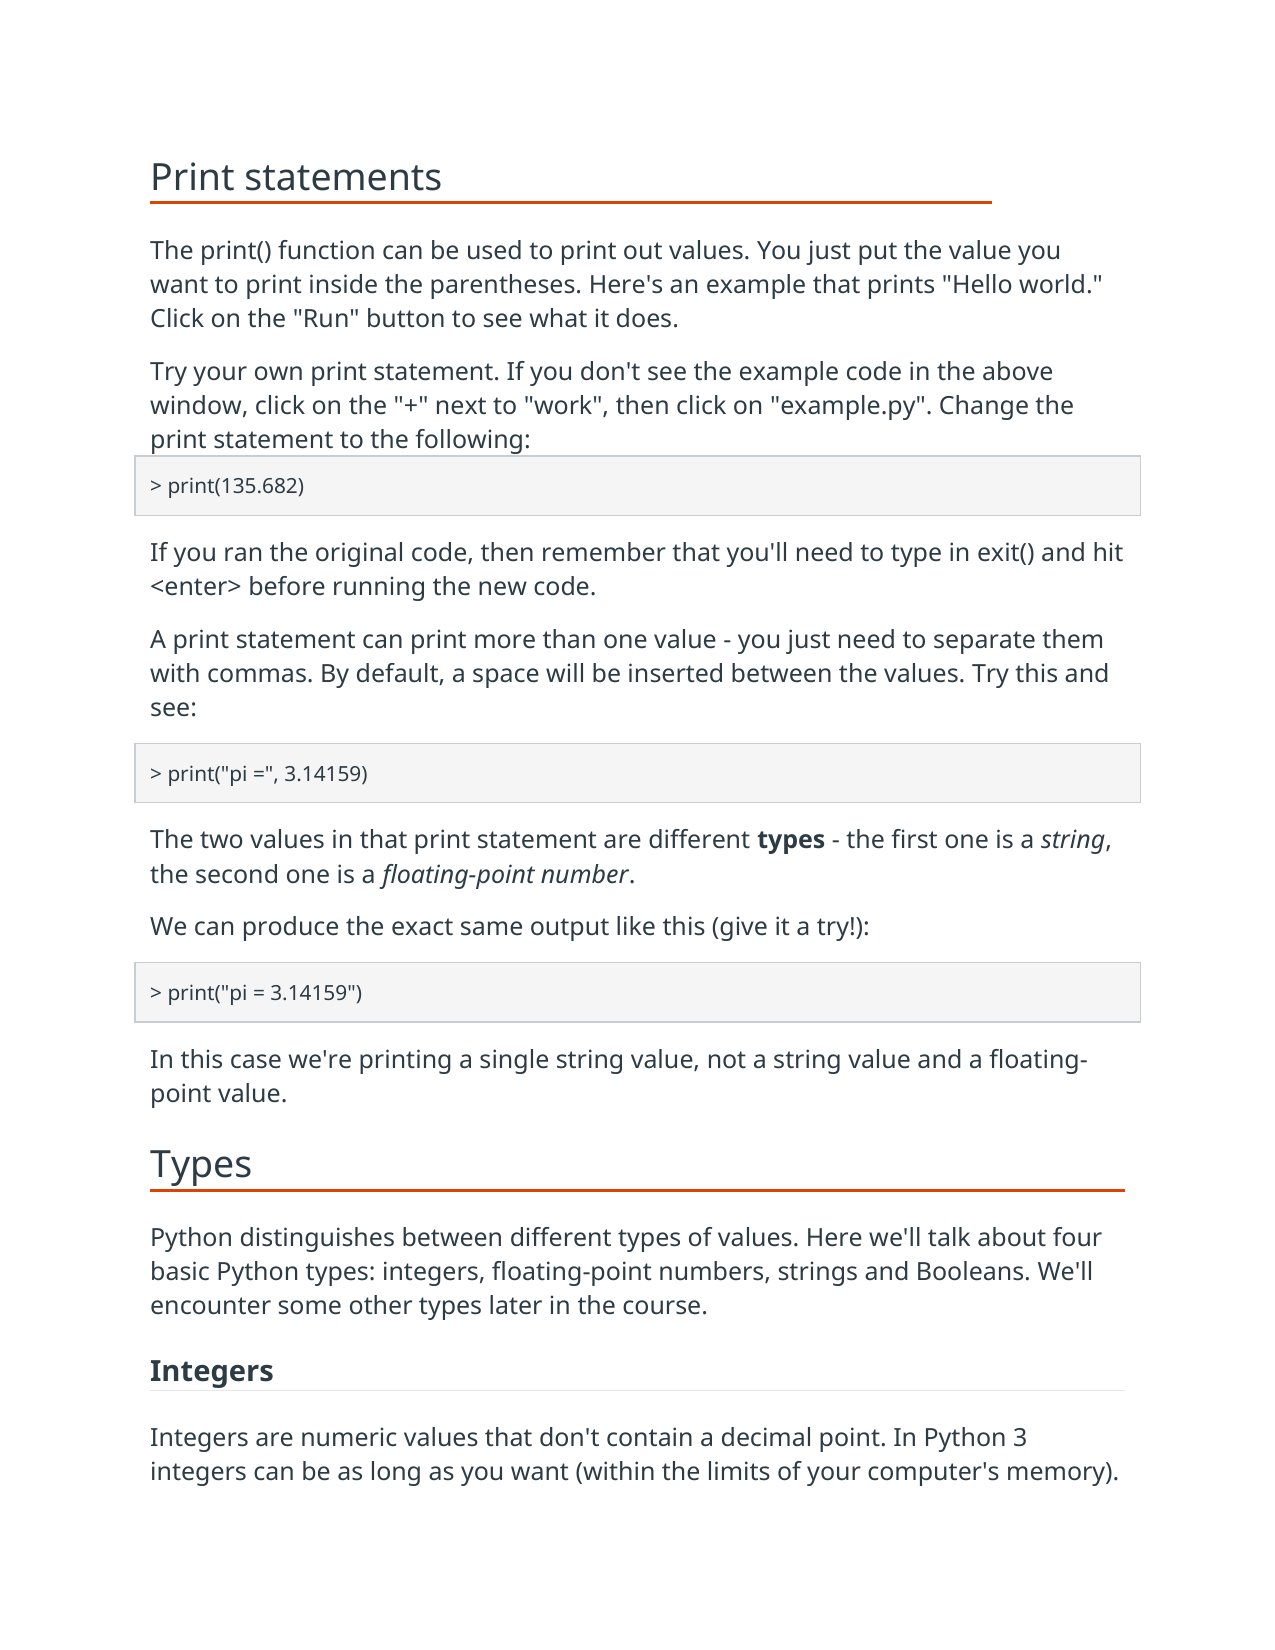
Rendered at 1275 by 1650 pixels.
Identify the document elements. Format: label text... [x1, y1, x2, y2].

text > print("pi = 3.14159") [136, 963, 1140, 1021]
text In this case we're printing a single string value, not a string value and a floating-point value. [150, 1041, 1125, 1109]
subtitle Integers [150, 1350, 1125, 1390]
text The two values in that print statement are different types - the first one is a string, the second one is a floating-point number. [150, 822, 1125, 890]
text Integers are numeric values that don't contain a decimal point. In Python 3 integers can be as long as you want (within the limits of your computer's memory). [150, 1419, 1125, 1488]
text A print statement can print more than one value - you just need to separate them with commas. By default, a space will be inserted between the values. Try this and see: [150, 622, 1125, 724]
text If you ran the original code, then remember that you'll need to type in exit() and hit <enter> before running the new code. [150, 535, 1125, 603]
subtitle Types [150, 1138, 1125, 1189]
subtitle Print statements [150, 150, 992, 201]
text The print() function can be used to print out values. You just put the value you want to print inside the parentheses. Here's an example that prints "Hello world." Click on the "Run" button to see what it does. [150, 232, 1125, 334]
text Try your own print statement. If you don't see the example code in the above window, click on the "+" next to "work", then click on "example.py". Change the print statement to the following: [150, 353, 1125, 455]
text We can produce the exact same output like this (give it a try!): [150, 909, 1125, 943]
text > print("pi =", 3.14159) [136, 744, 1140, 802]
text Python distinguishes between different types of values. Here we'll talk about four basic Python types: integers, floating-point numbers, strings and Booleans. We'll encounter some other types later in the course. [150, 1220, 1125, 1322]
text > print(135.682) [136, 457, 1140, 515]
